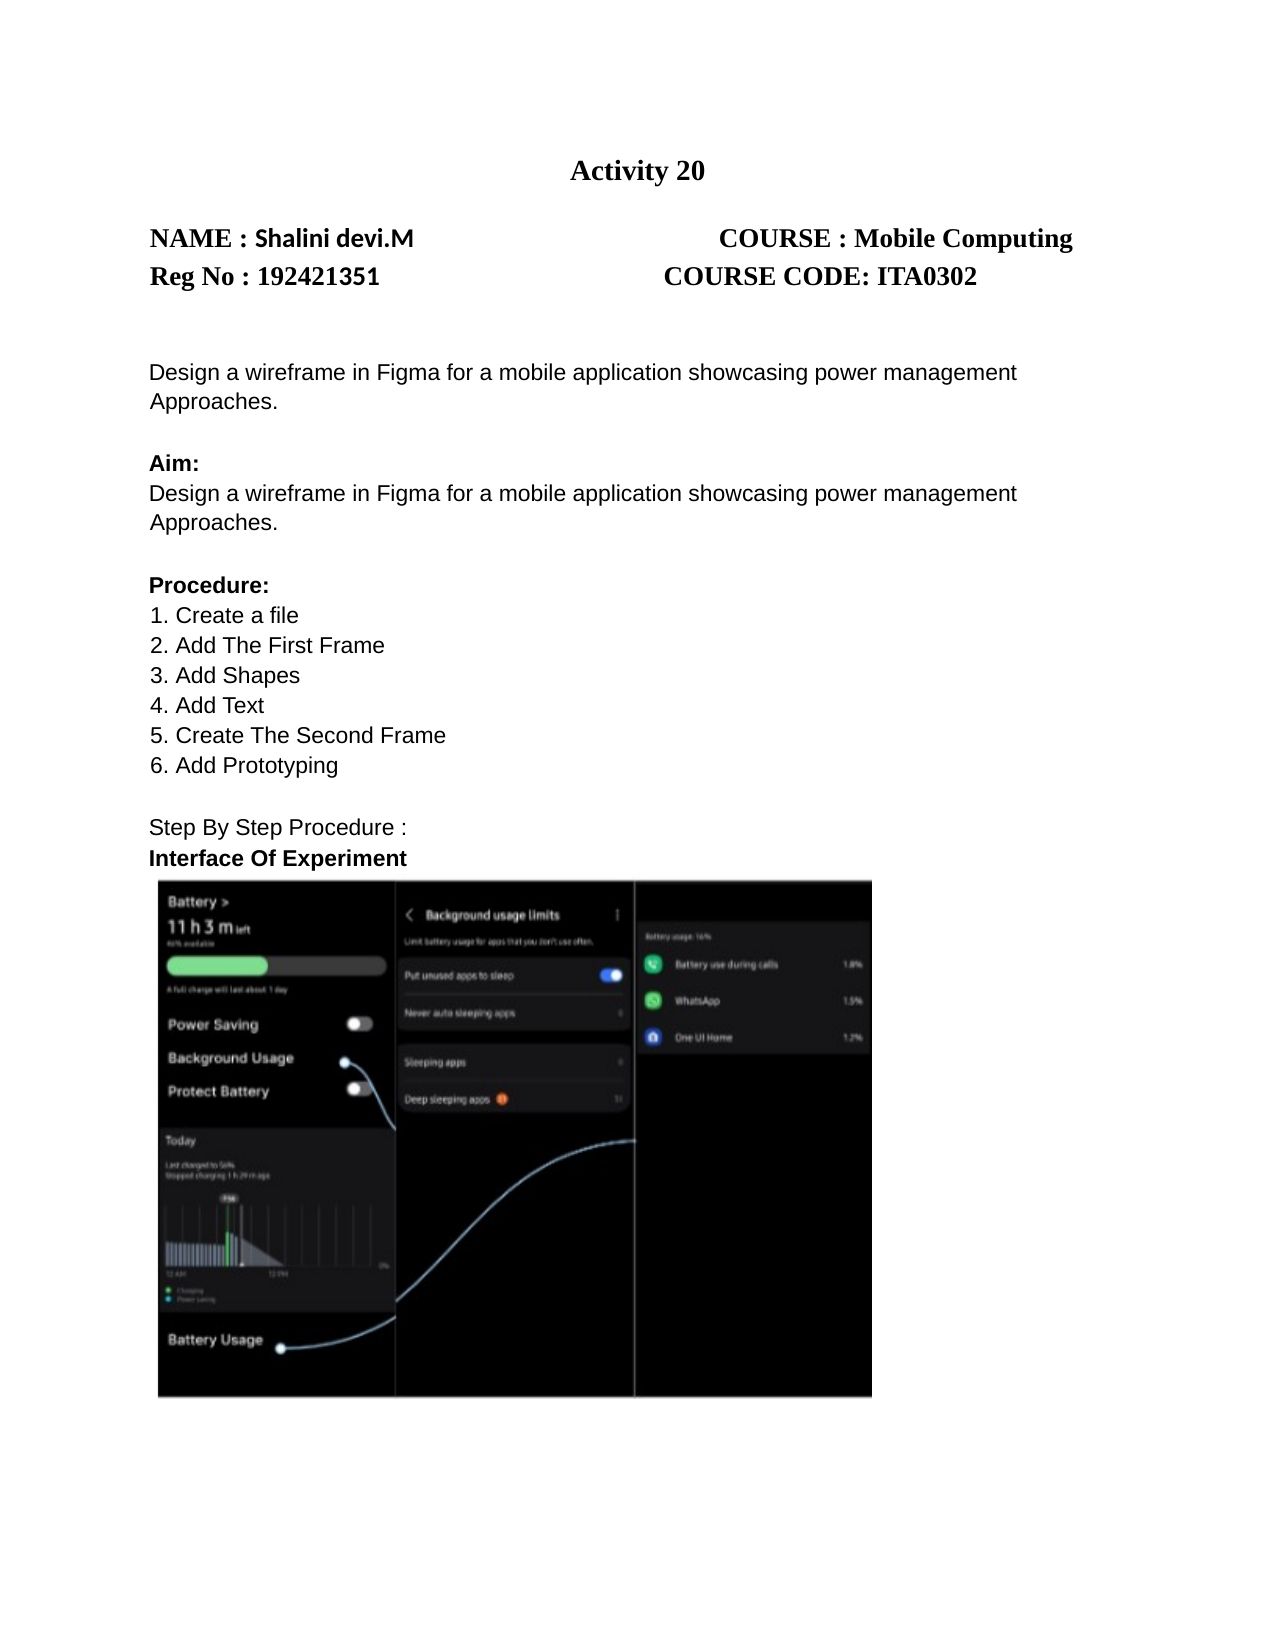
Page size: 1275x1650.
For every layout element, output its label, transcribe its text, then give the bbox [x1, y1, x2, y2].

picture [157, 874, 872, 1405]
list Create The Second Frame [150, 722, 1119, 748]
text Procedure: [148, 572, 1119, 598]
text Reg No : 192421351 COURSE CODE: ITA0302 [149, 259, 1119, 292]
text Activity 20 [156, 153, 1119, 187]
text Interface Of Experiment [148, 844, 1119, 871]
list Add Shapes [150, 662, 1119, 688]
text Step By Step Procedure : [148, 814, 1119, 841]
list Create a file [150, 602, 1119, 628]
text NAME : Shalini devi.M COURSE : Mobile Computing [149, 221, 1119, 254]
list Add Prototyping [150, 752, 1119, 778]
text Design a wireframe in Figma for a mobile application showcasing power management Approaches. [148, 359, 1119, 414]
list Add Text [150, 692, 1119, 718]
list Add The First Frame [150, 632, 1119, 658]
text Aim: [148, 450, 1119, 476]
text Design a wireframe in Figma for a mobile application showcasing power management Approaches. [148, 480, 1119, 536]
